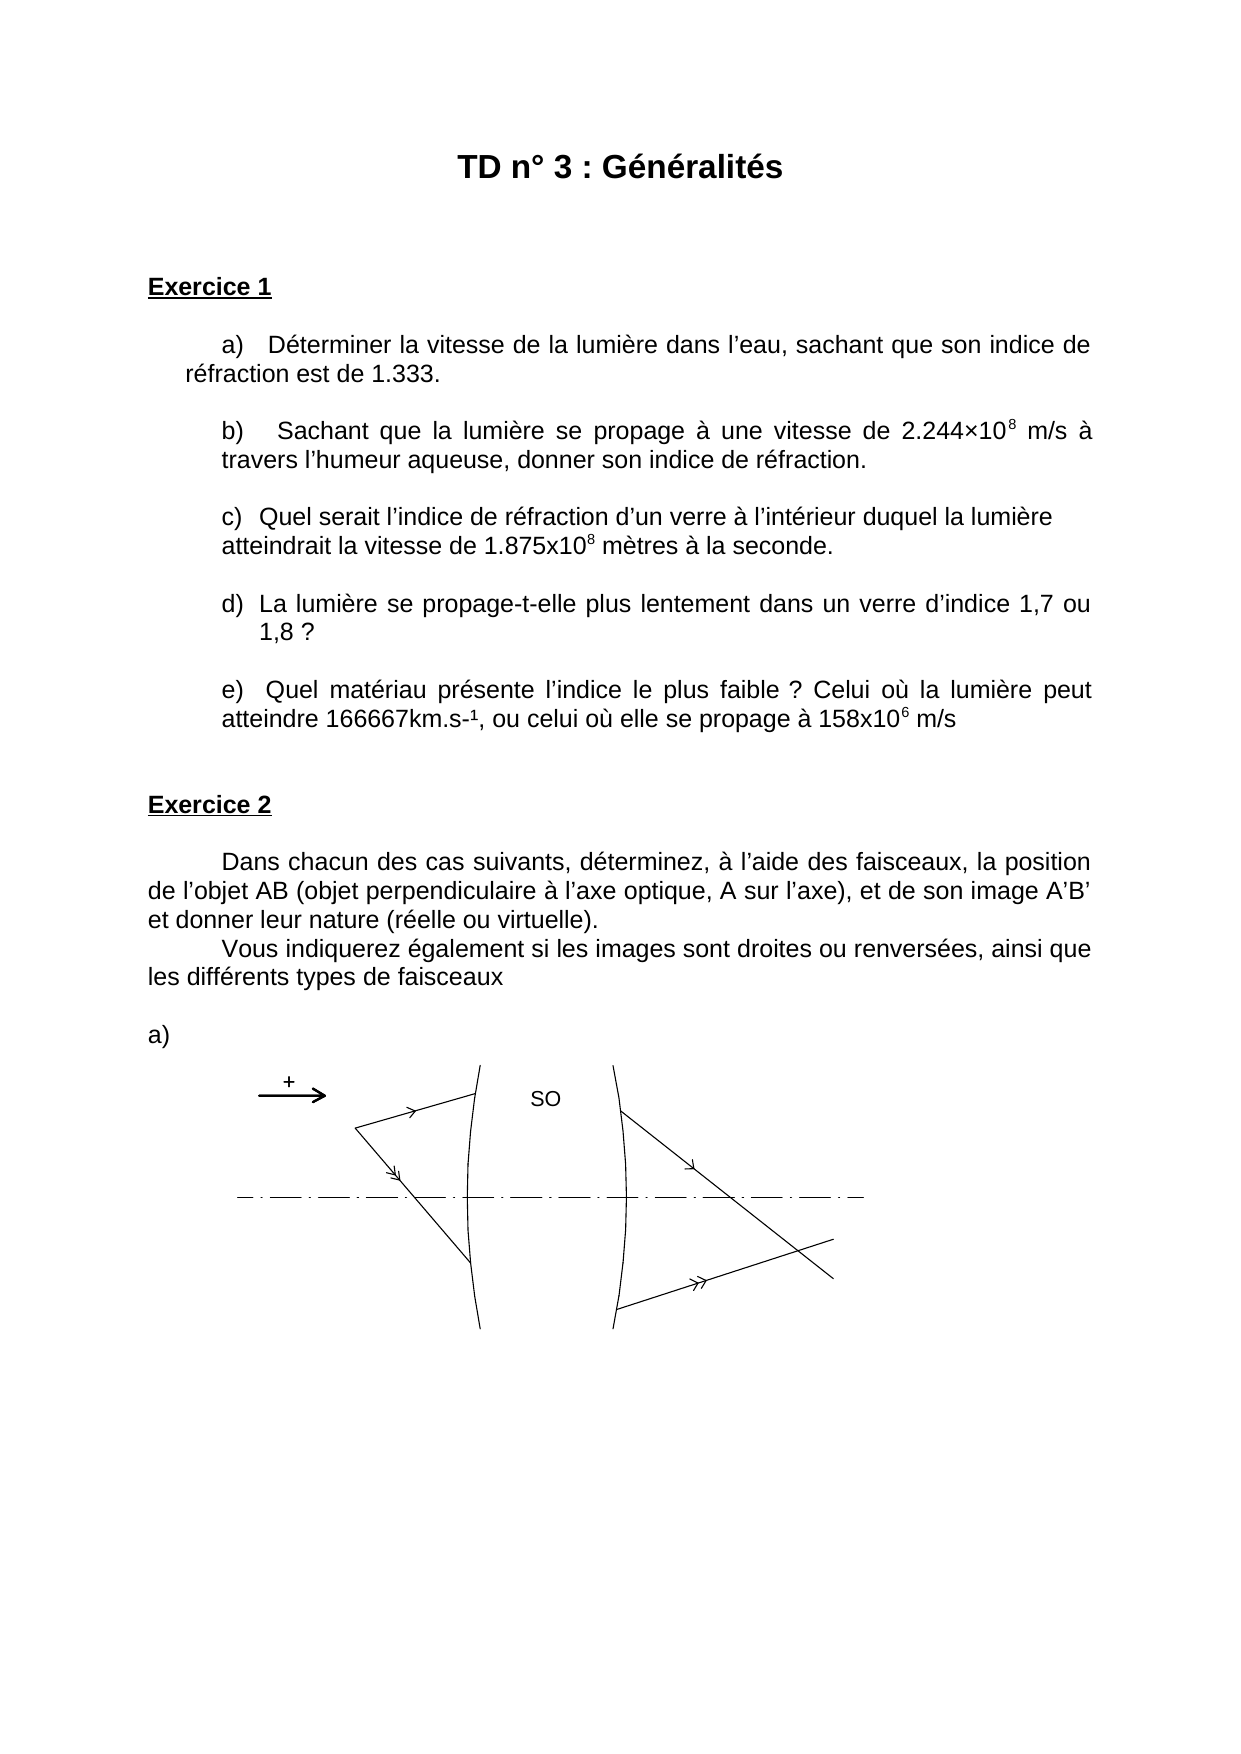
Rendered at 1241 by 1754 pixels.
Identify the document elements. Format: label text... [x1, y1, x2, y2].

text Vous indiquerez également si les images sont droites ou renversées, ainsi que les différents types de faisceaux [148, 933, 1093, 991]
text a) Déterminer la vitesse de la lumière dans l’eau, sachant que son indice de réfraction est de 1.333. [185, 330, 1093, 387]
text Exercice 2 [148, 790, 1093, 818]
list Quel serait l’indice de réfraction d’un verre à l’intérieur duquel la lumière [221, 502, 1093, 531]
text Dans chacun des cas suivants, déterminez, à l’aide des faisceaux, la position de l’objet AB (objet perpendiculaire à l’axe optique, A sur l’axe), et de son image A’B’ et donner leur nature (réelle ou virtuelle). [148, 847, 1093, 933]
text a) [148, 1020, 1093, 1048]
text e) Quel matériau présente l’indice le plus faible ? Celui où la lumière peut atteindre 166667km.s-¹, ou celui où elle se propage à 158x106 m/s [221, 675, 1093, 732]
text Exercice 1 [148, 272, 1093, 301]
text atteindrait la vitesse de 1.875x108 mètres à la seconde. [221, 531, 1093, 560]
list La lumière se propage-t-elle plus lentement dans un verre d’indice 1,7 ou 1,8 ? [221, 588, 1093, 646]
text b) Sachant que la lumière se propage à une vitesse de 2.244×108 m/s à travers l’humeur aqueuse, donner son indice de réfraction. [221, 416, 1093, 473]
text TD n° 3 : Généralités [148, 148, 1093, 186]
